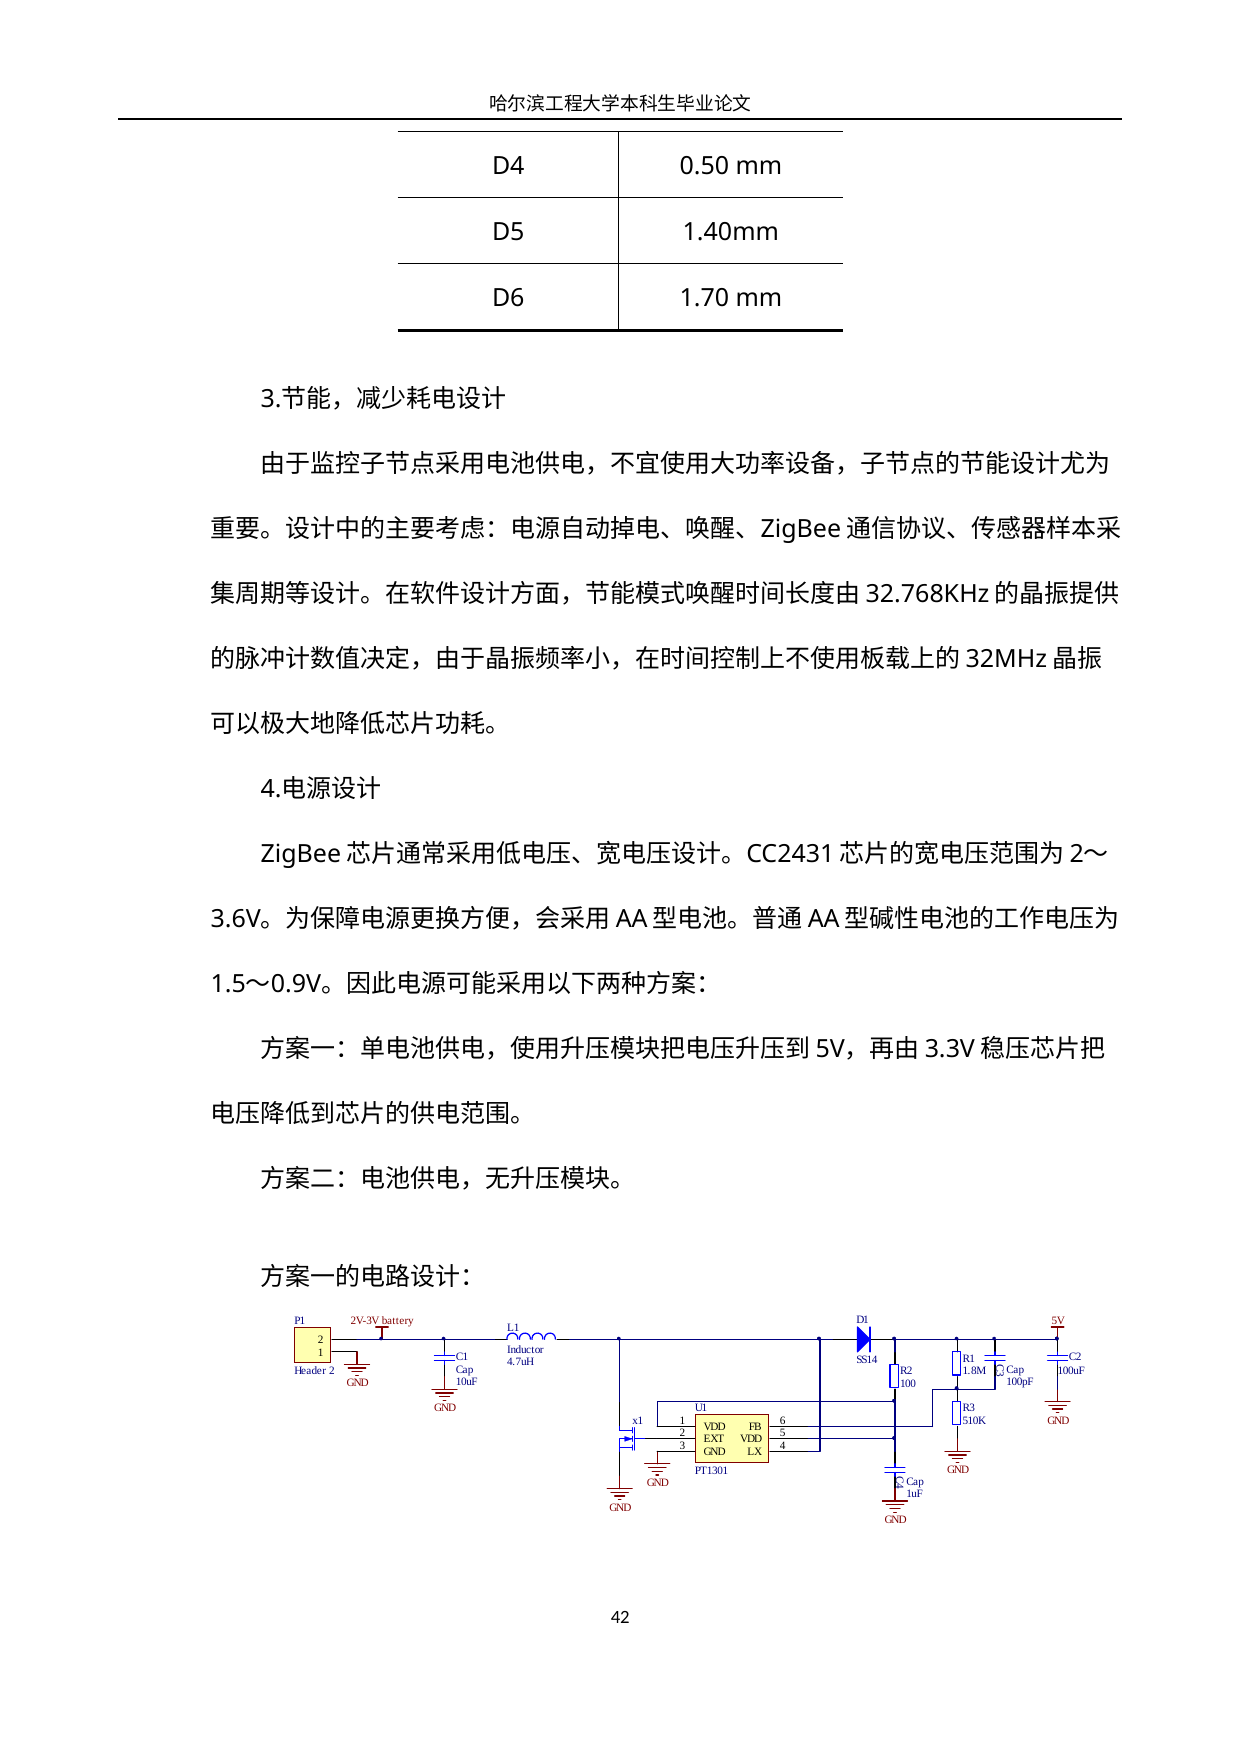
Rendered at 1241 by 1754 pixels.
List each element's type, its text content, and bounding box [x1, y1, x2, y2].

list ZigBee芯片通常采用低电压、宽电压设计。CC2431芯片的宽电压范围为2～3.6V。为保障电源更换方便，会采用AA型电池。普通AA型碱性电池的工作电压为1.5～0.9V。因此电源可能采用以下两种方案： [210, 819, 1122, 1014]
list 方案一的电路设计： [210, 1242, 1122, 1307]
table_cell D6 [398, 264, 618, 329]
list 由于监控子节点采用电池供电，不宜使用大功率设备，子节点的节能设计尤为重要。设计中的主要考虑：电源自动掉电、唤醒、ZigBee通信协议、传感器样本采集周期等设计。在软件设计方面，节能模式唤醒时间长度由32.768KHz的晶振提供的脉冲计数值决定，由于晶振频率小，在时间控制上不使用板载上的32MHz晶振可以极大地降低芯片功耗。 [210, 429, 1122, 754]
list 3.节能，减少耗电设计 [210, 364, 1122, 429]
table_cell D5 [398, 198, 618, 263]
table_cell D4 [398, 132, 618, 197]
table_cell 1.70 mm [619, 264, 843, 329]
list 方案二：电池供电，无升压模块。 [210, 1144, 1122, 1209]
list 方案一：单电池供电，使用升压模块把电压升压到5V，再由3.3V稳压芯片把电压降低到芯片的供电范围。 [210, 1014, 1122, 1144]
list 4.电源设计 [210, 754, 1122, 819]
table_cell 1.40mm [619, 198, 843, 263]
table_cell 0.50 mm [619, 132, 843, 197]
